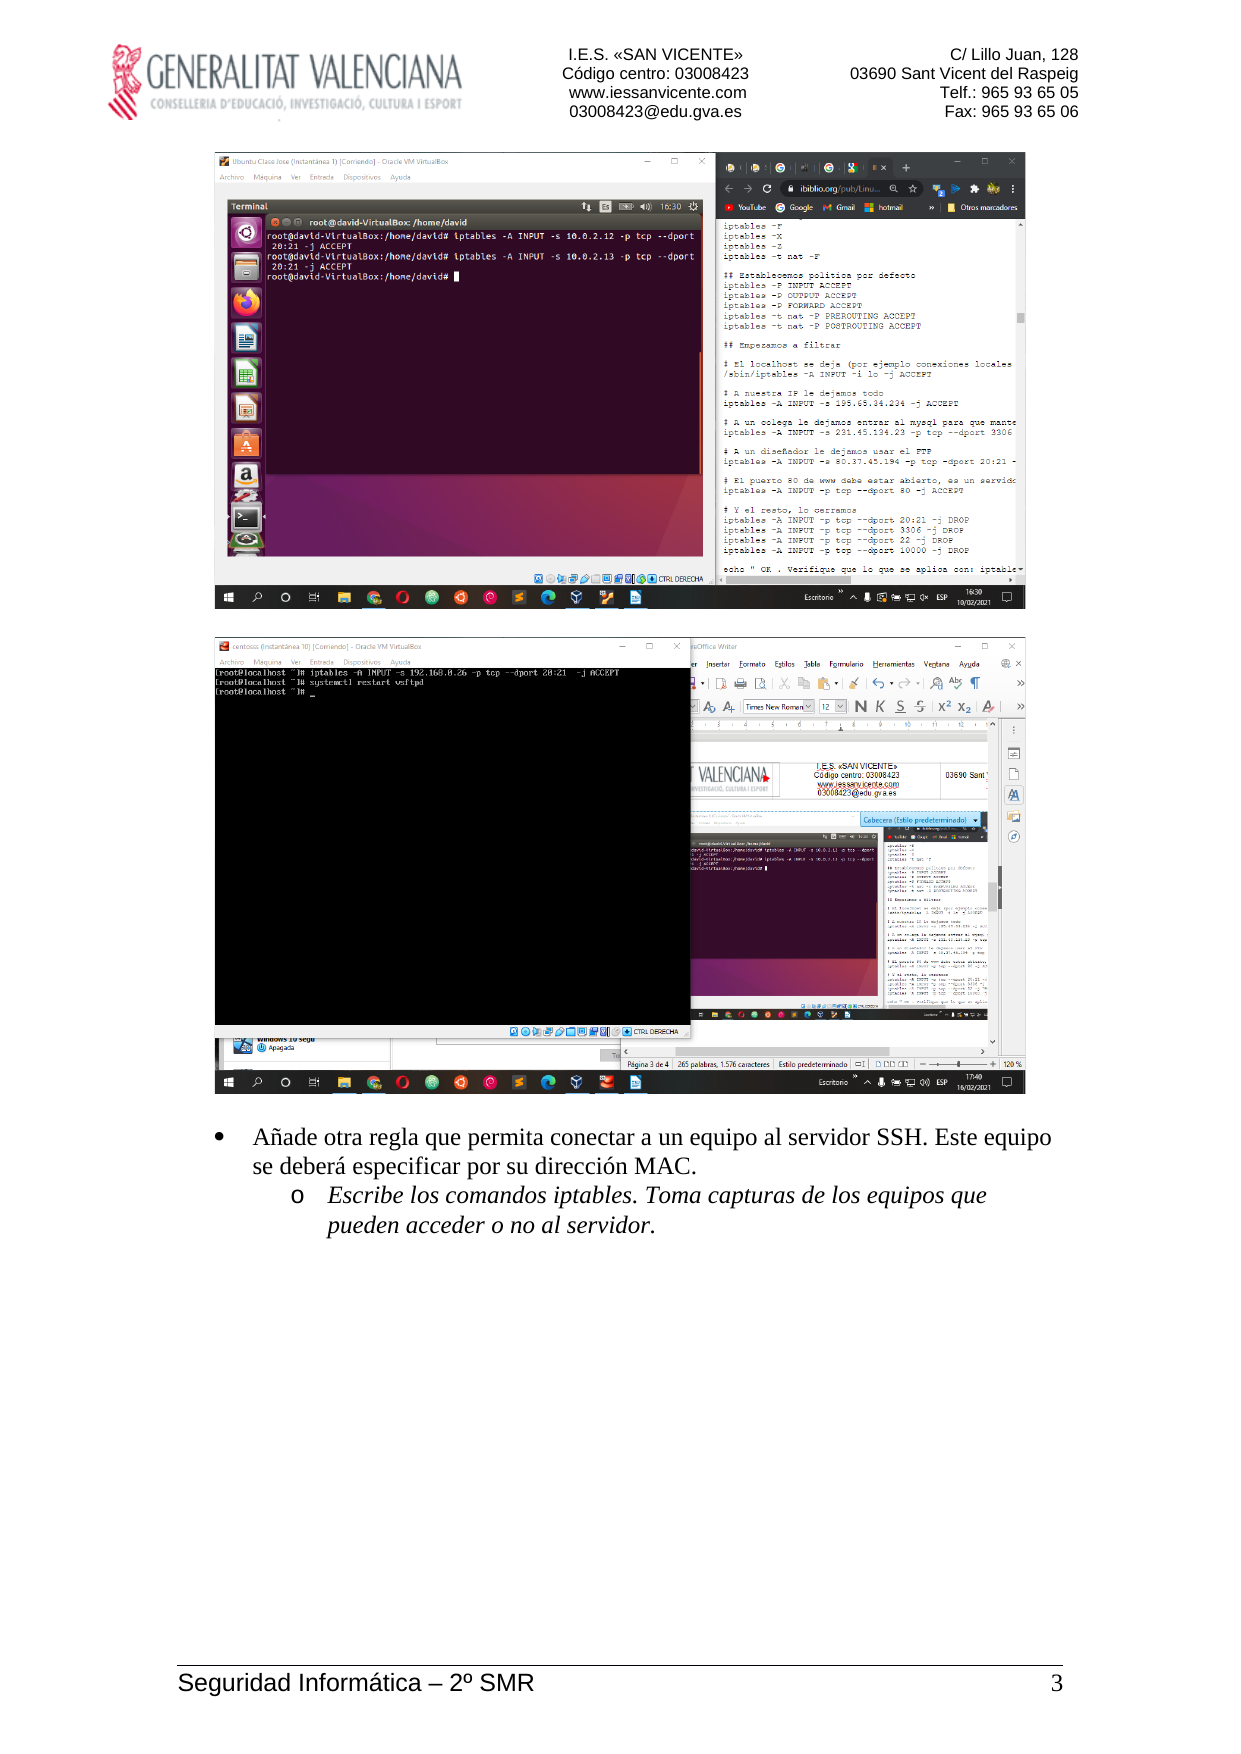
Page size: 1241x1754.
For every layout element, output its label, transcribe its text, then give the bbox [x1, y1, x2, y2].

picture [214, 152, 1026, 609]
picture [214, 637, 1026, 1094]
list Añade otra regla que permita conectar a un equipo al servidor SSH. Este equipo se deberá especificar por su dirección MAC. [215, 1122, 1063, 1180]
picture [87, 44, 471, 122]
list Escribe los comandos iptables. Toma capturas de los equipos que pueden acceder o no al servidor. [290, 1180, 1063, 1239]
